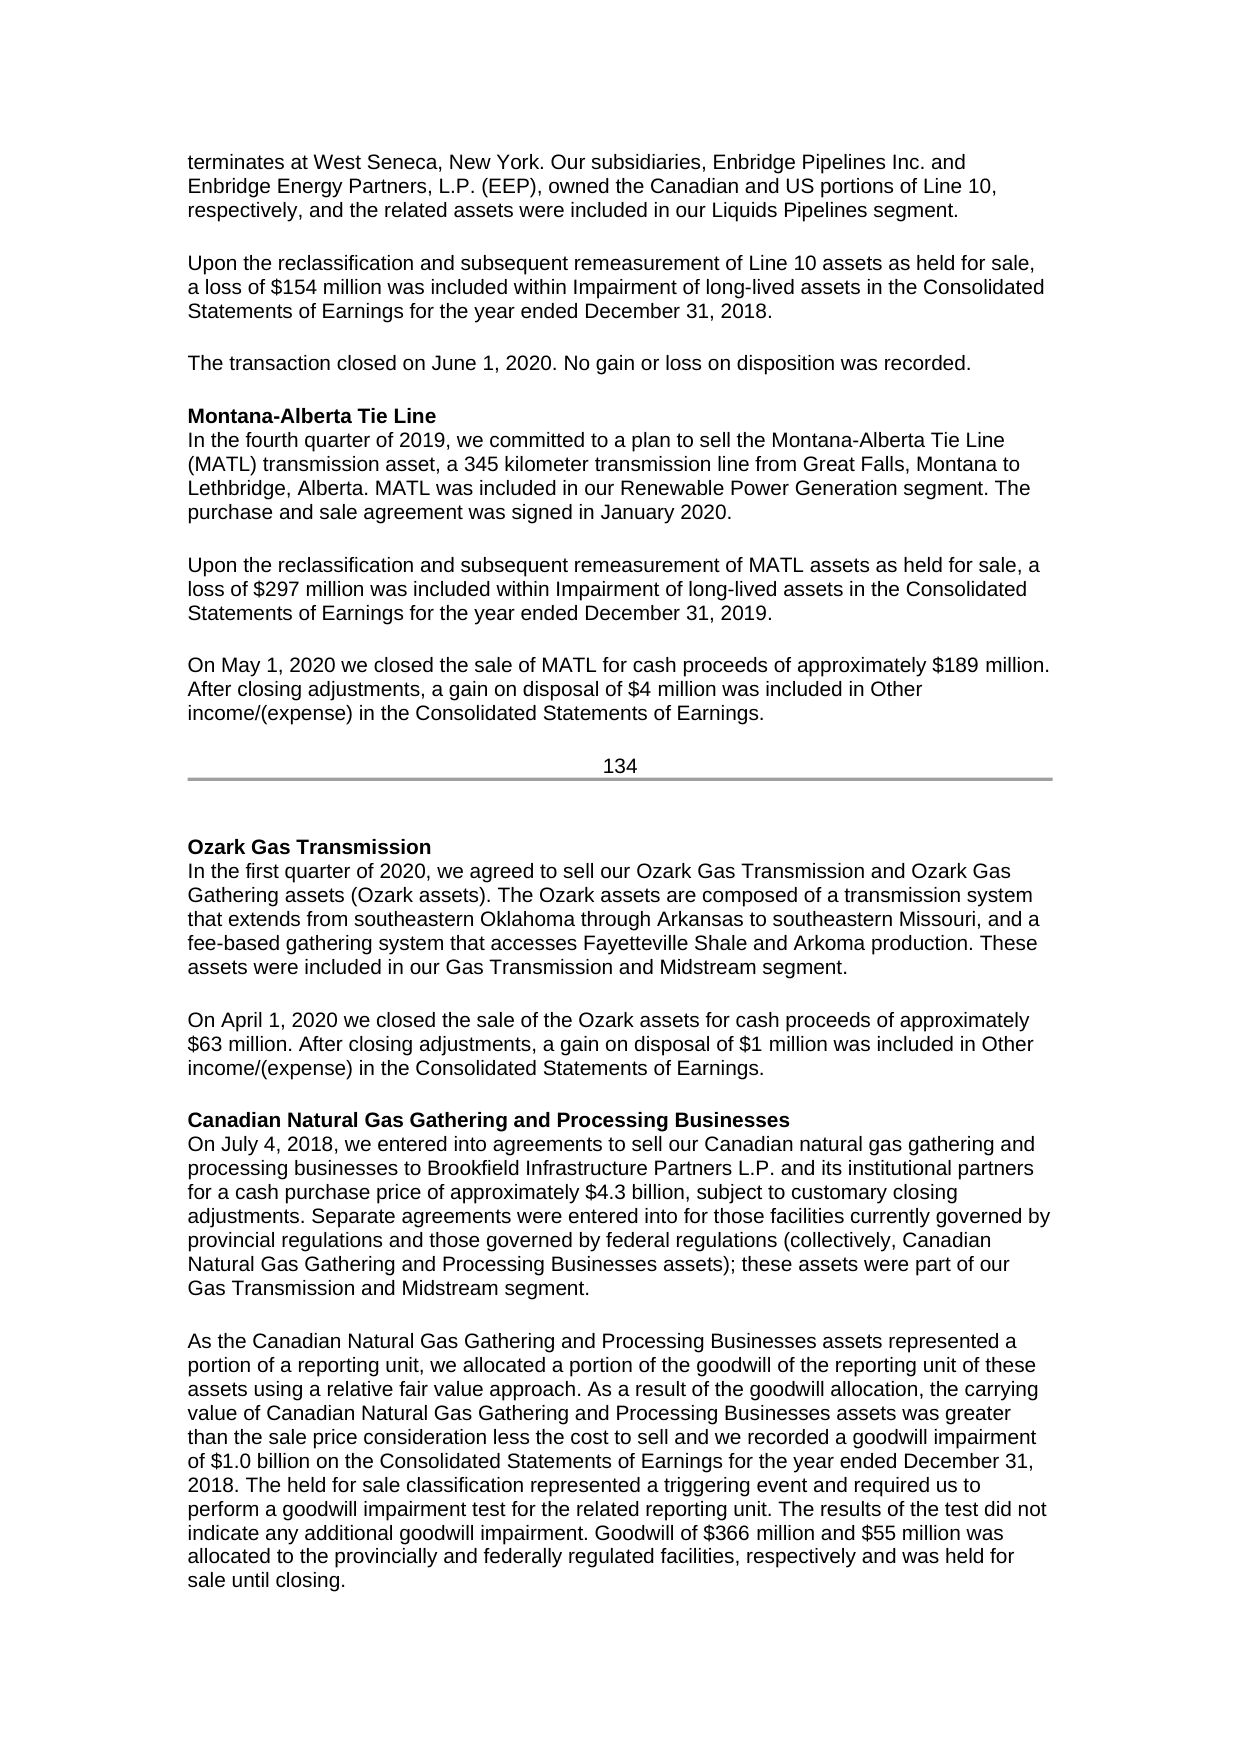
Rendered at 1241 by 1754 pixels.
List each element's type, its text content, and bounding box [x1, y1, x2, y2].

text Canadian Natural Gas Gathering and Processing Businesses [187, 1108, 1053, 1132]
text Ozark Gas Transmission [187, 835, 1053, 859]
text On July 4, 2018, we entered into agreements to sell our Canadian natural gas gathering and processing businesses to Brookfield Infrastructure Partners L.P. and its institutional partners for a cash purchase price of approximately $4.3 billion, subject to customary closing adjustments. Separate agreements were entered into for those facilities currently governed by provincial regulations and those governed by federal regulations (collectively, Canadian Natural Gas Gathering and Processing Businesses assets); these assets were part of our Gas Transmission and Midstream segment. [187, 1132, 1053, 1300]
text 134 [187, 754, 1053, 777]
text The transaction closed on June 1, 2020. No gain or loss on disposition was recorded. [187, 351, 1053, 375]
text As the Canadian Natural Gas Gathering and Processing Businesses assets represented a portion of a reporting unit, we allocated a portion of the goodwill of the reporting unit of these assets using a relative fair value approach. As a result of the goodwill allocation, the carrying value of Canadian Natural Gas Gathering and Processing Businesses assets was greater than the sale price consideration less the cost to sell and we recorded a goodwill impairment of $1.0 billion on the Consolidated Statements of Earnings for the year ended December 31, 2018. The held for sale classification represented a triggering event and required us to perform a goodwill impairment test for the related reporting unit. The results of the test did not indicate any additional goodwill impairment. Goodwill of $366 million and $55 million was allocated to the provincially and federally regulated facilities, respectively and was held for sale until closing. [187, 1329, 1053, 1592]
text Montana-Alberta Tie Line [187, 404, 1053, 428]
text In the first quarter of 2020, we agreed to sell our Ozark Gas Transmission and Ozark Gas Gathering assets (Ozark assets). The Ozark assets are composed of a transmission system that extends from southeastern Oklahoma through Arkansas to southeastern Missouri, and a fee-based gathering system that accesses Fayetteville Shale and Arkoma production. These assets were included in our Gas Transmission and Midstream segment. [187, 859, 1053, 979]
text On April 1, 2020 we closed the sale of the Ozark assets for cash proceeds of approximately $63 million. After closing adjustments, a gain on disposal of $1 million was included in Other income/(expense) in the Consolidated Statements of Earnings. [187, 1008, 1053, 1079]
text Upon the reclassification and subsequent remeasurement of Line 10 assets as held for sale, a loss of $154 million was included within Impairment of long-lived assets in the Consolidated Statements of Earnings for the year ended December 31, 2018. [187, 251, 1053, 322]
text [187, 150, 1053, 222]
text In the fourth quarter of 2019, we committed to a plan to sell the Montana-Alberta Tie Line (MATL) transmission asset, a 345 kilometer transmission line from Great Falls, Montana to Lethbridge, Alberta. MATL was included in our Renewable Power Generation segment. The purchase and sale agreement was signed in January 2020. [187, 428, 1053, 524]
text Upon the reclassification and subsequent remeasurement of MATL assets as held for sale, a loss of $297 million was included within Impairment of long-lived assets in the Consolidated Statements of Earnings for the year ended December 31, 2019. [187, 552, 1053, 624]
text On May 1, 2020 we closed the sale of MATL for cash proceeds of approximately $189 million. After closing adjustments, a gain on disposal of $4 million was included in Other income/(expense) in the Consolidated Statements of Earnings. [187, 653, 1053, 725]
